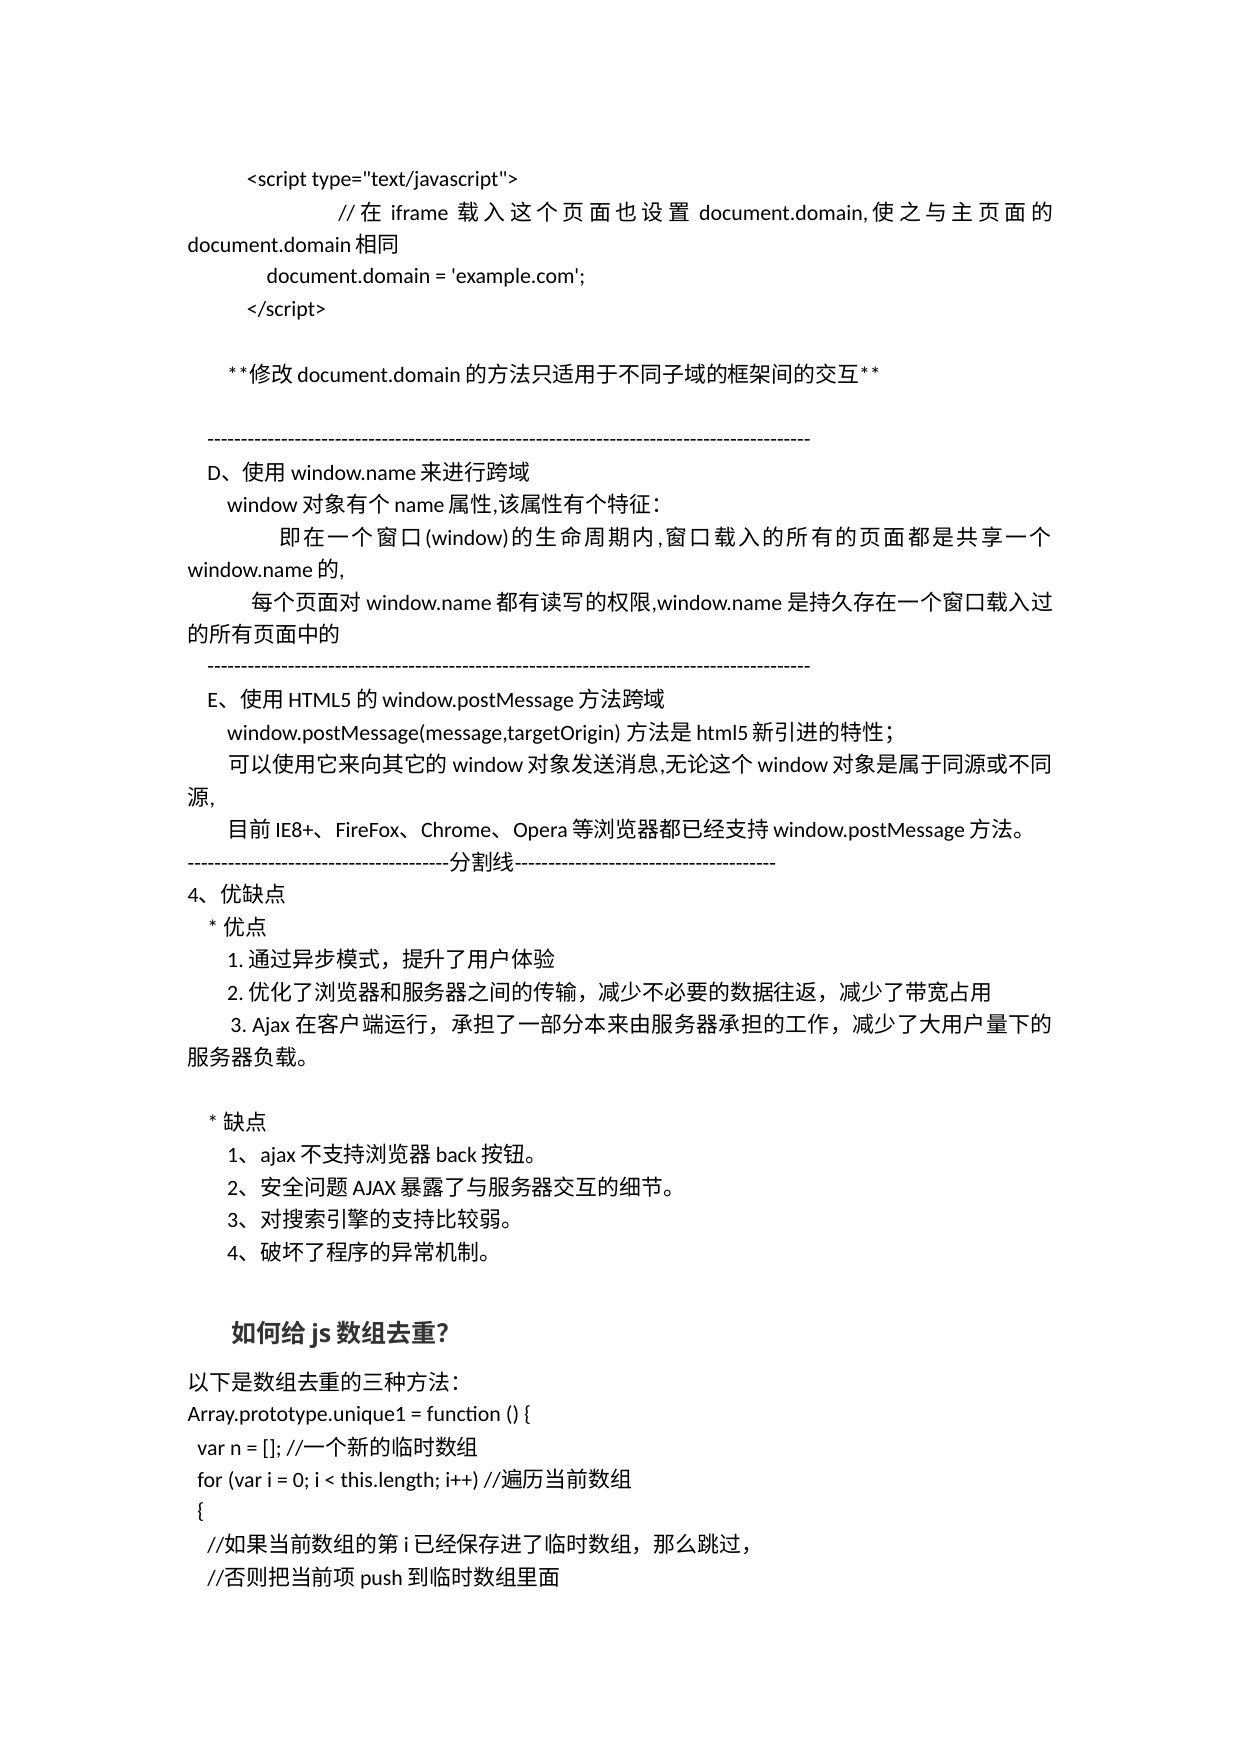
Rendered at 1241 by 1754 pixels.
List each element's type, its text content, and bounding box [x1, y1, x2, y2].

text D、使用window.name来进行跨域 [187, 454, 1053, 487]
text for (var i = 0; i < this.length; i++) //遍历当前数组 [187, 1462, 1053, 1494]
text * 缺点 [187, 1104, 1053, 1137]
text window对象有个name属性,该属性有个特征： [187, 487, 1053, 519]
text **修改document.domain的方法只适用于不同子域的框架间的交互** [187, 357, 1053, 389]
text var n = []; //一个新的临时数组 [187, 1429, 1053, 1462]
text 3. Ajax在客户端运行，承担了一部分本来由服务器承担的工作，减少了大用户量下的服务器负载。 [187, 1007, 1053, 1072]
text window.postMessage(message,targetOrigin) 方法是html5新引进的特性； [187, 714, 1053, 747]
text 如何给js数组去重？ [187, 1299, 1053, 1364]
text 4、优缺点 [187, 877, 1053, 909]
text * 优点 [187, 909, 1053, 942]
text 1. 通过异步模式，提升了用户体验 [187, 942, 1053, 974]
text ------------------------------------------------------------------------------------------ [187, 649, 1053, 682]
text Array.prototype.unique1 = function () { [187, 1397, 1053, 1429]
text 目前IE8+、FireFox、Chrome、Opera等浏览器都已经支持window.postMessage方法。 [187, 812, 1053, 844]
text </script> [187, 292, 1053, 324]
text 即在一个窗口(window)的生命周期内,窗口载入的所有的页面都是共享一个window.name的, [187, 519, 1053, 584]
text { [187, 1494, 1053, 1527]
text 每个页面对window.name都有读写的权限,window.name是持久存在一个窗口载入过的所有页面中的 [187, 584, 1053, 649]
text 3、对搜索引擎的支持比较弱。 [187, 1202, 1053, 1234]
text document.domain = 'example.com'; [187, 259, 1053, 292]
text 2、安全问题 AJAX暴露了与服务器交互的细节。 [187, 1169, 1053, 1202]
text ------------------------------------------------------------------------------------------ [187, 422, 1053, 454]
text //在iframe载入这个页面也设置document.domain,使之与主页面的document.domain相同 [187, 194, 1053, 259]
text //如果当前数组的第i已经保存进了临时数组，那么跳过， [187, 1527, 1053, 1559]
text 4、破坏了程序的异常机制。 [187, 1234, 1053, 1267]
text 以下是数组去重的三种方法： [187, 1364, 1053, 1397]
text 2. 优化了浏览器和服务器之间的传输，减少不必要的数据往返，减少了带宽占用 [187, 974, 1053, 1007]
text <script type="text/javascript"> [187, 162, 1053, 194]
text E、使用HTML5的window.postMessage方法跨域 [187, 682, 1053, 714]
text 1、ajax不支持浏览器back按钮。 [187, 1137, 1053, 1169]
text 可以使用它来向其它的window对象发送消息,无论这个window对象是属于同源或不同源, [187, 747, 1053, 812]
text //否则把当前项push到临时数组里面 [187, 1559, 1053, 1592]
text ---------------------------------------分割线--------------------------------------- [187, 844, 1053, 877]
